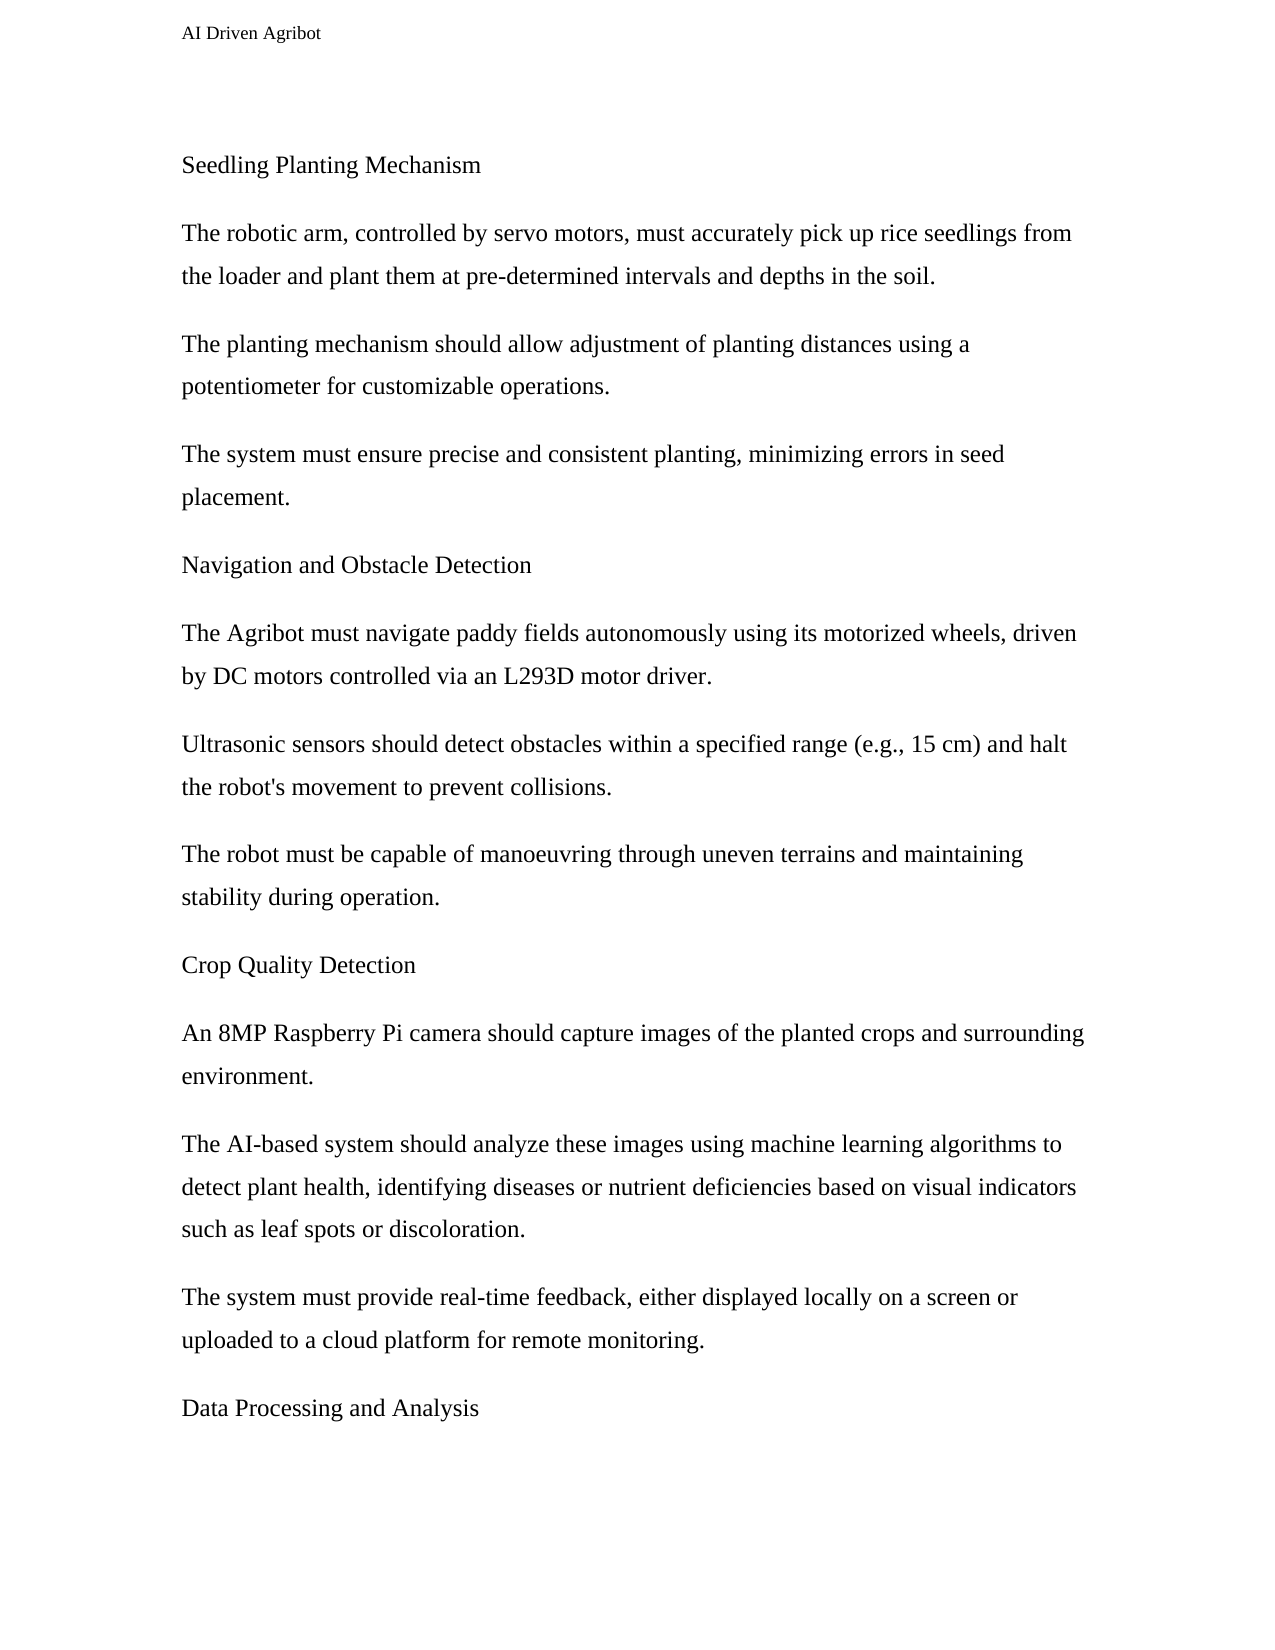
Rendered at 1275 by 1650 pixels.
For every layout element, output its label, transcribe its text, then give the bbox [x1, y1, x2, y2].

text The system must provide real-time feedback, either displayed locally on a screen or uploaded to a cloud platform for remote monitoring. [181, 1282, 1089, 1354]
text The AI-based system should analyze these images using machine learning algorithms to detect plant health, identifying diseases or nutrient deficiencies based on visual indicators such as leaf spots or discoloration. [181, 1129, 1089, 1243]
text An 8MP Raspberry Pi camera should capture images of the planted crops and surrounding environment. [181, 1018, 1089, 1090]
text Seedling Planting Mechanism [181, 150, 1089, 179]
text The system must ensure precise and consistent planting, minimizing errors in seed placement. [181, 439, 1089, 511]
text Crop Quality Detection [181, 950, 1089, 979]
text The robotic arm, controlled by servo motors, must accurately pick up rice seedlings from the loader and plant them at pre-determined intervals and depths in the soil. [181, 218, 1089, 289]
text Data Processing and Analysis [181, 1393, 1089, 1422]
text Ultrasonic sensors should detect obstacles within a specified range (e.g., 15 cm) and halt the robot's movement to prevent collisions. [181, 729, 1089, 800]
text The planting mechanism should allow adjustment of planting distances using a potentiometer for customizable operations. [181, 329, 1089, 400]
text Navigation and Obstacle Detection [181, 550, 1089, 579]
text The Agribot must navigate paddy fields autonomously using its motorized wheels, driven by DC motors controlled via an L293D motor driver. [181, 618, 1089, 689]
text The robot must be capable of manoeuvring through uneven terrains and maintaining stability during operation. [181, 839, 1089, 911]
